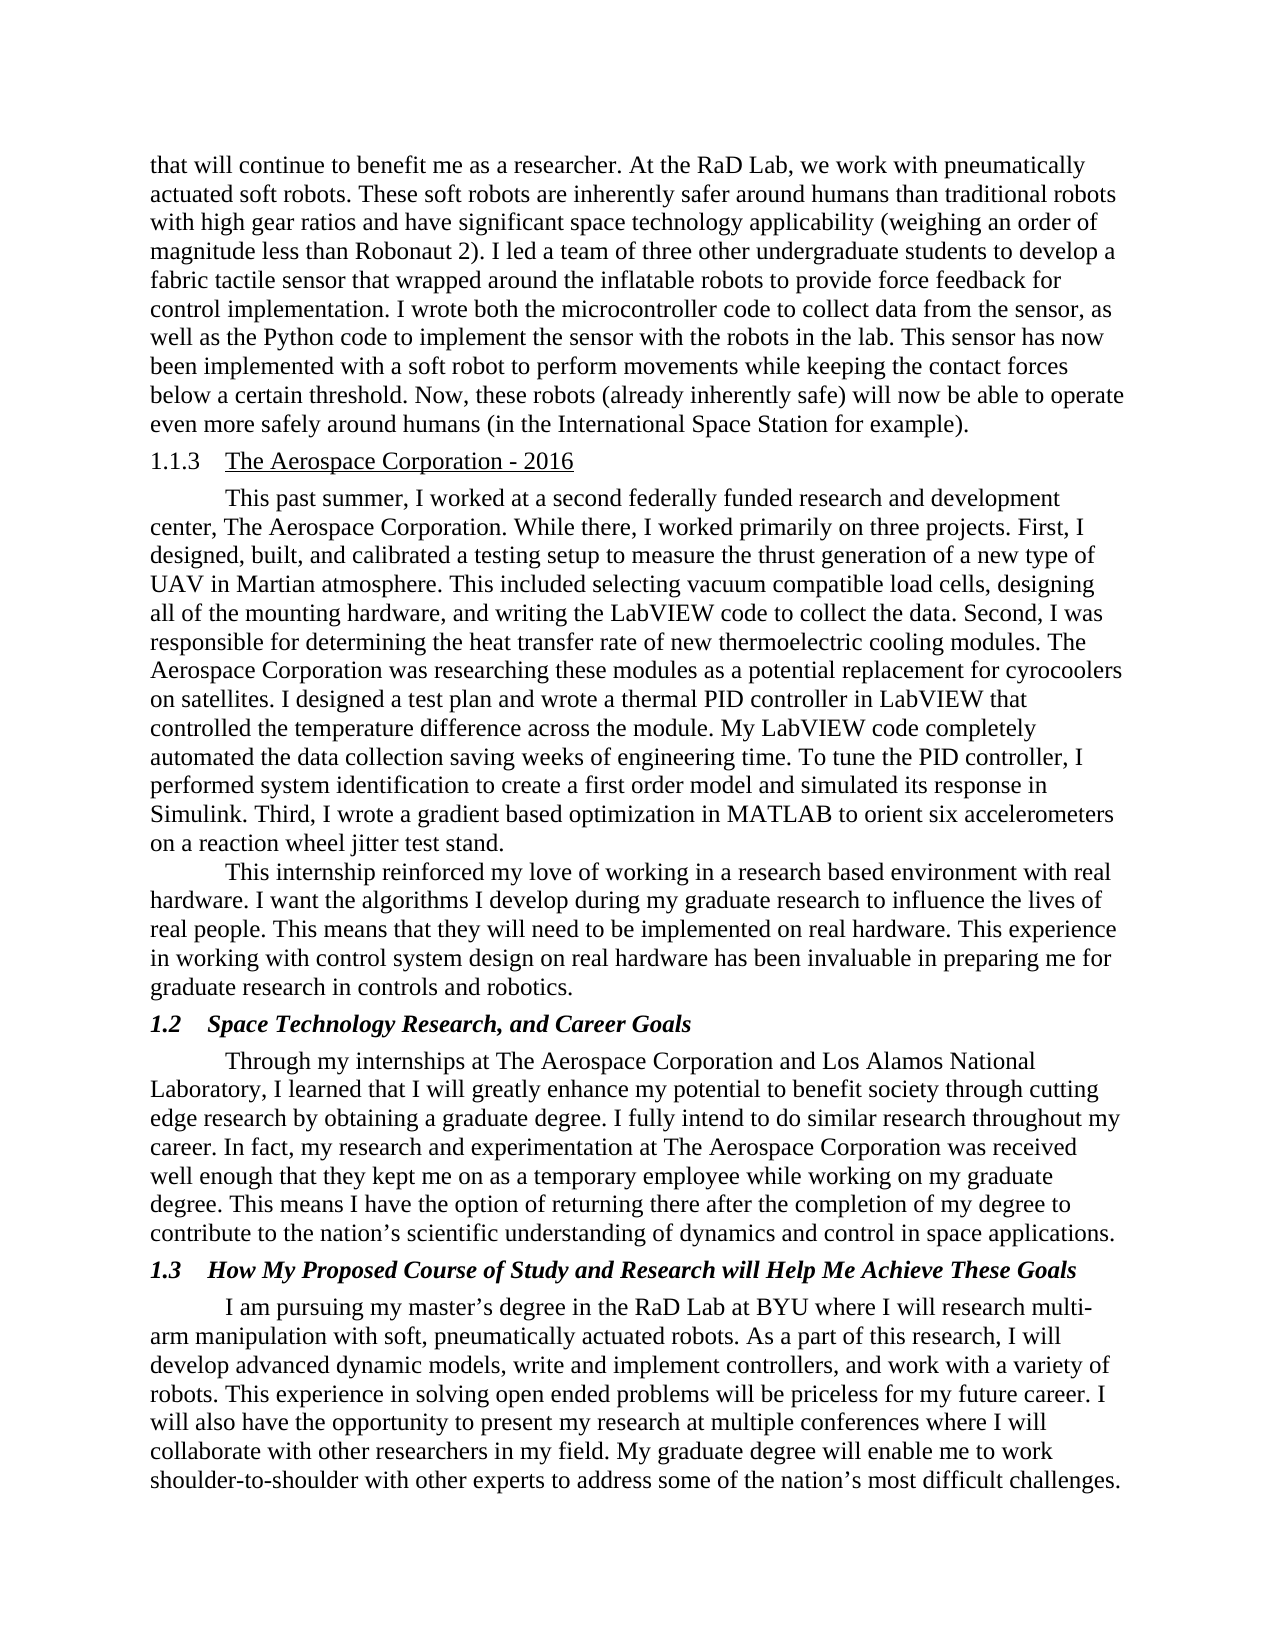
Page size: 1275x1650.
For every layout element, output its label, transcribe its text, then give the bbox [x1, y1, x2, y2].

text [150, 150, 1125, 437]
subtitle The Aerospace Corporation - 2016 [150, 446, 1125, 474]
subtitle Space Technology Research, and Career Goals [150, 1009, 1125, 1037]
subtitle How My Proposed Course of Study and Research will Help Me Achieve These Goals [150, 1255, 1125, 1284]
text I am pursuing my master’s degree in the RaD Lab at BYU where I will research multi-arm manipulation with soft, pneumatically actuated robots. As a part of this research, I will develop advanced dynamic models, write and implement controllers, and work with a variety of robots. This experience in solving open ended problems will be priceless for my future career. I will also have the opportunity to present my research at multiple conferences where I will collaborate with other researchers in my field. My graduate degree will enable me to work shoulder-to-shoulder with other experts to address some of the nation’s most difficult challenges. [150, 1292, 1125, 1494]
text This past summer, I worked at a second federally funded research and development center, The Aerospace Corporation. While there, I worked primarily on three projects. First, I designed, built, and calibrated a testing setup to measure the thrust generation of a new type of UAV in Martian atmosphere. This included selecting vacuum compatible load cells, designing all of the mounting hardware, and writing the LabVIEW code to collect the data. Second, I was responsible for determining the heat transfer rate of new thermoelectric cooling modules. The Aerospace Corporation was researching these modules as a potential replacement for cyrocoolers on satellites. I designed a test plan and wrote a thermal PID controller in LabVIEW that controlled the temperature difference across the module. My LabVIEW code completely automated the data collection saving weeks of engineering time. To tune the PID controller, I performed system identification to create a first order model and simulated its response in Simulink. Third, I wrote a gradient based optimization in MATLAB to orient six accelerometers on a reaction wheel jitter test stand. [150, 483, 1125, 857]
text This internship reinforced my love of working in a research based environment with real hardware. I want the algorithms I develop during my graduate research to influence the lives of real people. This means that they will need to be implemented on real hardware. This experience in working with control system design on real hardware has been invaluable in preparing me for graduate research in controls and robotics. [150, 857, 1125, 1000]
text Through my internships at The Aerospace Corporation and Los Alamos National Laboratory, I learned that I will greatly enhance my potential to benefit society through cutting edge research by obtaining a graduate degree. I fully intend to do similar research throughout my career. In fact, my research and experimentation at The Aerospace Corporation was received well enough that they kept me on as a temporary employee while working on my graduate degree. This means I have the option of returning there after the completion of my degree to contribute to the nation’s scientific understanding of dynamics and control in space applications. [150, 1046, 1125, 1247]
